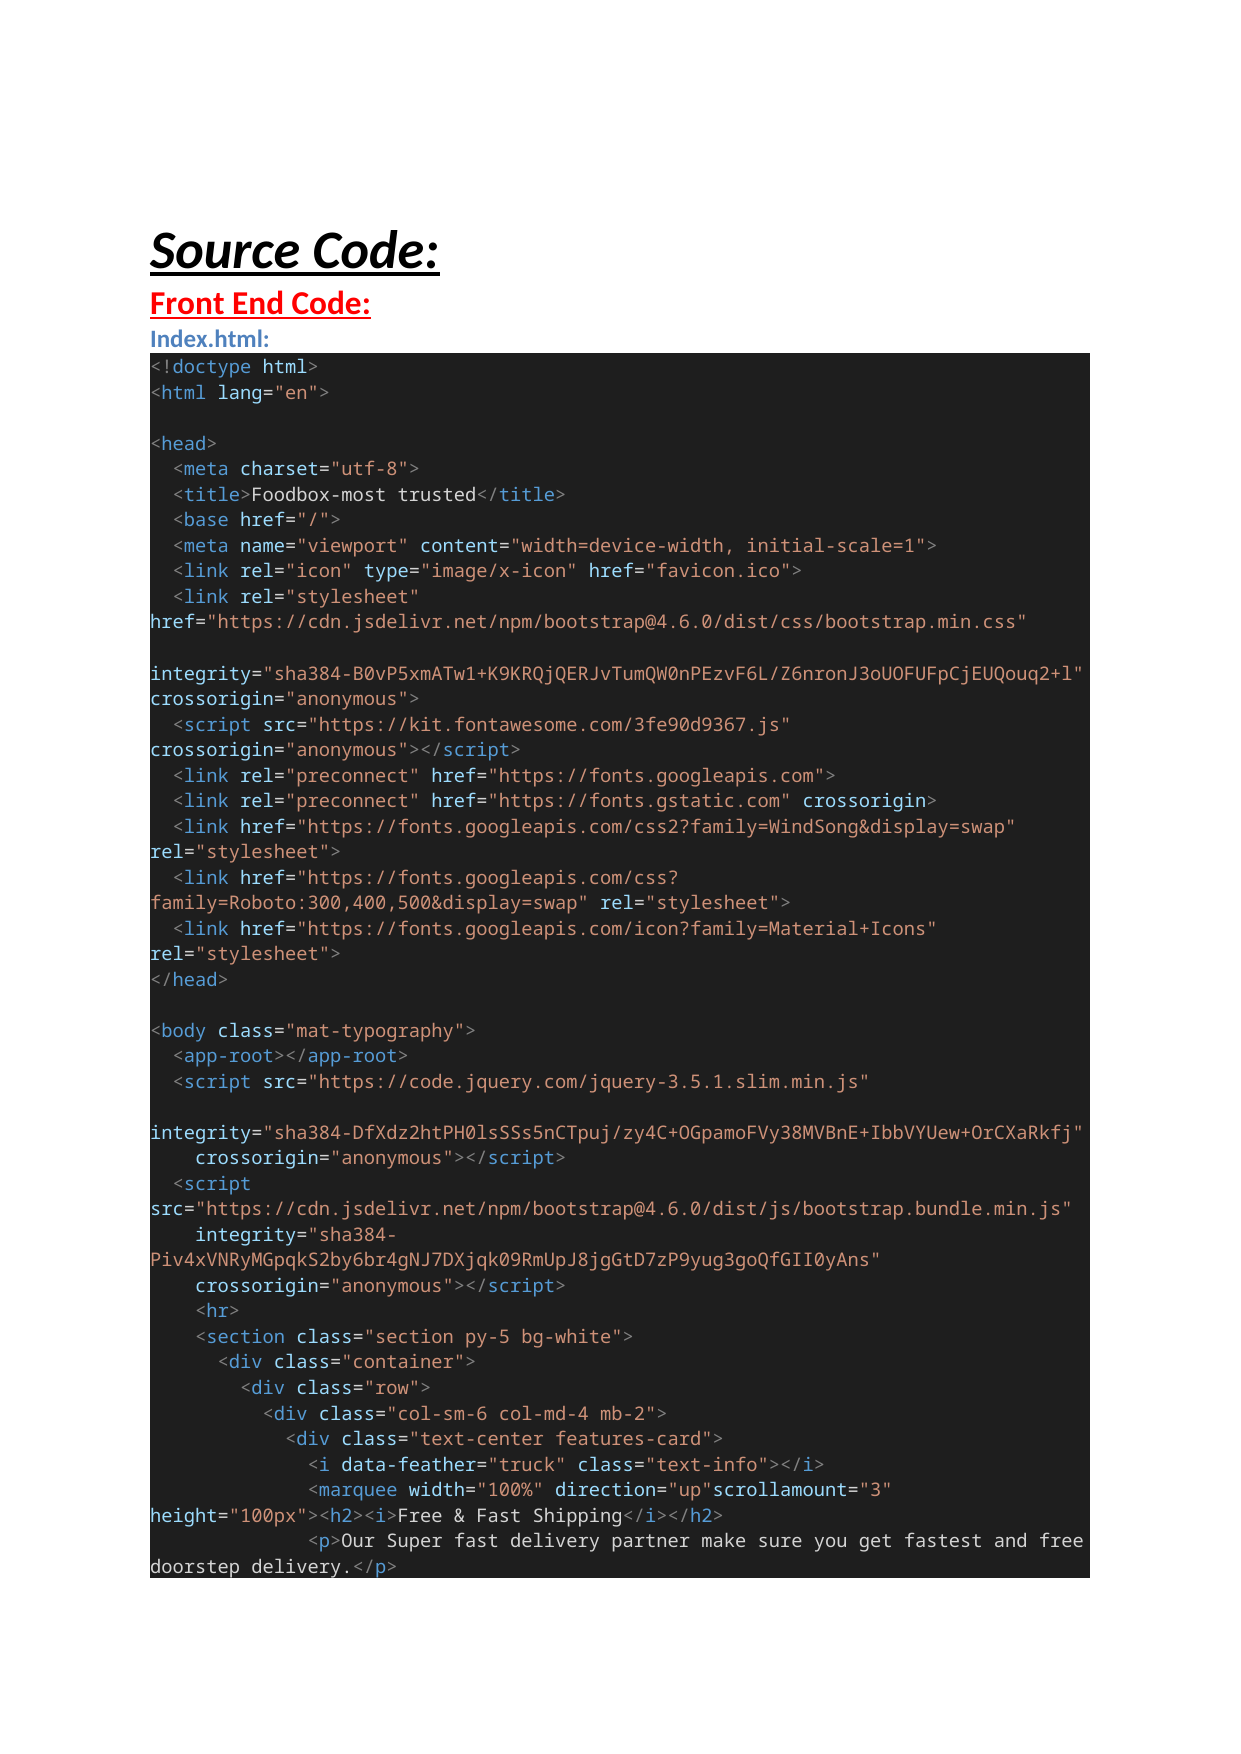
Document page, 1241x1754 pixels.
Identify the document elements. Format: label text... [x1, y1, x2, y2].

text <script src="https://cdn.jsdelivr.net/npm/bootstrap@4.6.0/dist/js/bootstrap.bundle.min.js" [150, 1170, 1090, 1221]
text <script src="https://code.jquery.com/jquery-3.5.1.slim.min.js" [150, 1068, 1090, 1094]
text integrity="sha384-DfXdz2htPH0lsSSs5nCTpuj/zy4C+OGpamoFVy38MVBnE+IbbVYUew+OrCXaRkfj" [150, 1094, 1090, 1145]
text <section class="section py-5 bg-white"> [150, 1323, 1090, 1349]
text integrity="sha384-Piv4xVNRyMGpqkS2by6br4gNJ7DXjqk09RmUpJ8jgGtD7zP9yug3goQfGII0yAns" [150, 1221, 1090, 1272]
text <app-root></app-root> [150, 1043, 1090, 1068]
text crossorigin="anonymous"></script> [150, 1145, 1090, 1170]
text Front End Code: [150, 282, 1090, 323]
text integrity="sha384-B0vP5xmATw1+K9KRQjQERJvTumQW0nPEzvF6L/Z6nronJ3oUOFUFpCjEUQouq2+l" crossorigin="anonymous"> [150, 634, 1090, 711]
text <link rel="icon" type="image/x-icon" href="favicon.ico"> [150, 558, 1090, 583]
text <meta charset="utf-8"> [150, 456, 1090, 481]
text <link rel="preconnect" href="https://fonts.gstatic.com" crossorigin> [150, 787, 1090, 813]
text <div class="col-sm-6 col-md-4 mb-2"> [150, 1400, 1090, 1425]
text <meta name="viewport" content="width=device-width, initial-scale=1"> [150, 532, 1090, 558]
text <marquee width="100%" direction="up"scrollamount="3" height="100px"><h2><i>Free & Fast Shipping</i></h2> [150, 1476, 1090, 1527]
text <!doctype html> [150, 353, 1090, 379]
text <hr> [150, 1298, 1090, 1323]
text <title>Foodbox-most trusted</title> [150, 481, 1090, 507]
text <base href="/"> [150, 507, 1090, 532]
text <link rel="stylesheet" href="https://cdn.jsdelivr.net/npm/bootstrap@4.6.0/dist/css/bootstrap.min.css" [150, 583, 1090, 634]
text <p>Our Super fast delivery partner make sure you get fastest and free doorstep delivery.</p> [150, 1527, 1090, 1578]
text <body class="mat-typography"> [150, 1017, 1090, 1043]
text <script src="https://kit.fontawesome.com/3fe90d9367.js" crossorigin="anonymous"></script> [150, 711, 1090, 762]
text <link href="https://fonts.googleapis.com/css2?family=WindSong&display=swap" rel="stylesheet"> [150, 813, 1090, 864]
text <html lang="en"> [150, 379, 1090, 404]
text </head> [150, 966, 1090, 992]
text <div class="text-center features-card"> [150, 1425, 1090, 1451]
text <link href="https://fonts.googleapis.com/icon?family=Material+Icons" rel="stylesheet"> [150, 915, 1090, 966]
text <link rel="preconnect" href="https://fonts.googleapis.com"> [150, 762, 1090, 787]
text Source Code: [150, 216, 1090, 282]
text <i data-feather="truck" class="text-info"></i> [150, 1451, 1090, 1476]
text <div class="container"> [150, 1349, 1090, 1374]
text <head> [150, 430, 1090, 456]
text crossorigin="anonymous"></script> [150, 1272, 1090, 1298]
text <div class="row"> [150, 1374, 1090, 1400]
text <link href="https://fonts.googleapis.com/css?family=Roboto:300,400,500&display=swap" rel="stylesheet"> [150, 864, 1090, 915]
text Index.html: [150, 323, 1090, 353]
